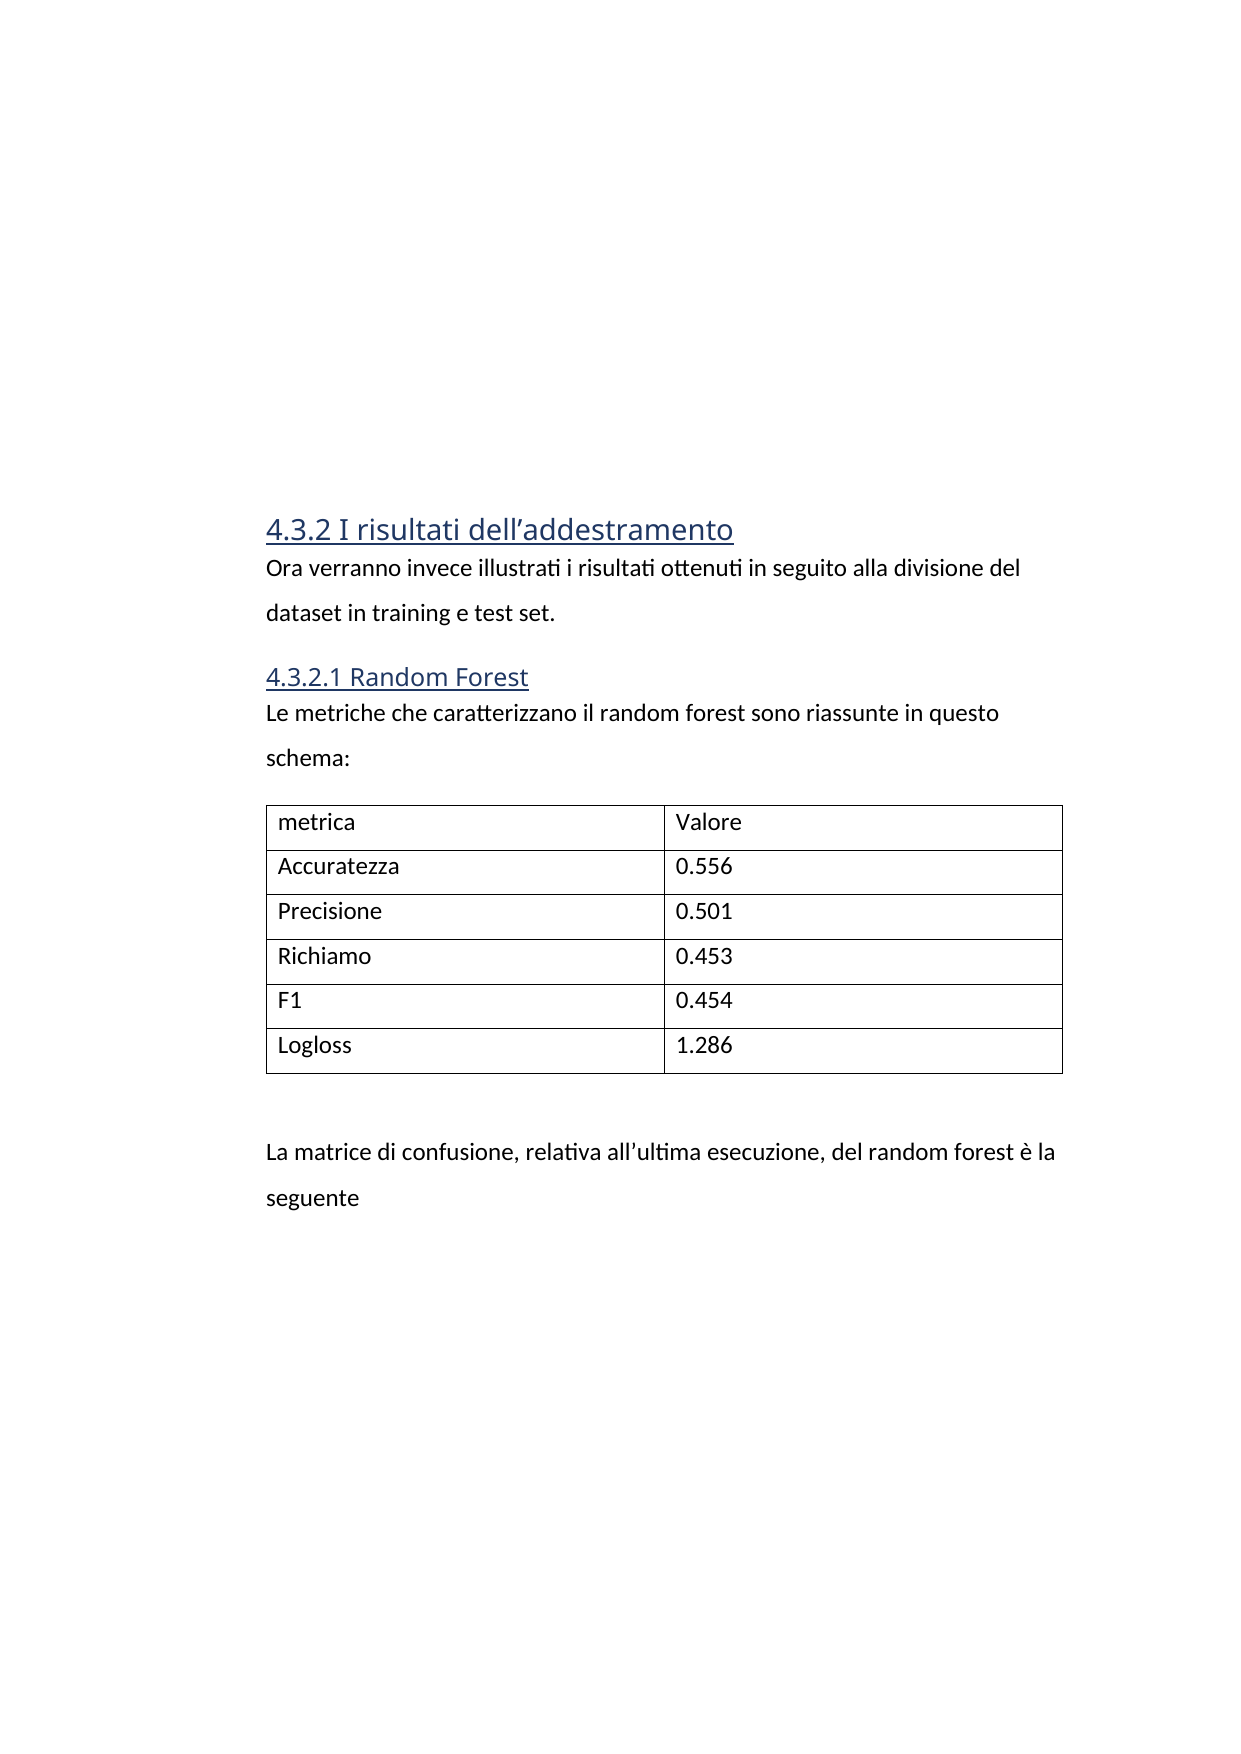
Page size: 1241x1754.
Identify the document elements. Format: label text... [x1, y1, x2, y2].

table_cell 1.286 [665, 1029, 1062, 1073]
table_cell 0.556 [665, 851, 1062, 894]
table_cell 0.454 [665, 985, 1062, 1028]
subtitle 4.3.2.1 Random Forest [266, 660, 1063, 694]
table_cell Richiamo [267, 940, 664, 983]
text La matrice di confusione, relativa all’ultima esecuzione, del random forest è la seguente [266, 1136, 1063, 1213]
table_cell Precisione [267, 895, 664, 939]
table_cell 0.453 [665, 940, 1062, 983]
subtitle 4.3.2 I risultati dell’addestramento [266, 509, 1063, 549]
table_header metrica [267, 806, 664, 849]
text Le metriche che caratterizzano il random forest sono riassunte in questo schema: [266, 697, 1063, 773]
table_cell F1 [267, 985, 664, 1028]
table_cell Accuratezza [267, 851, 664, 894]
table_cell 0.501 [665, 895, 1062, 939]
table_cell Logloss [267, 1029, 664, 1073]
text Ora verranno invece illustrati i risultati ottenuti in seguito alla divisione del dataset in training e test set. [266, 552, 1063, 628]
table_header Valore [665, 806, 1062, 849]
